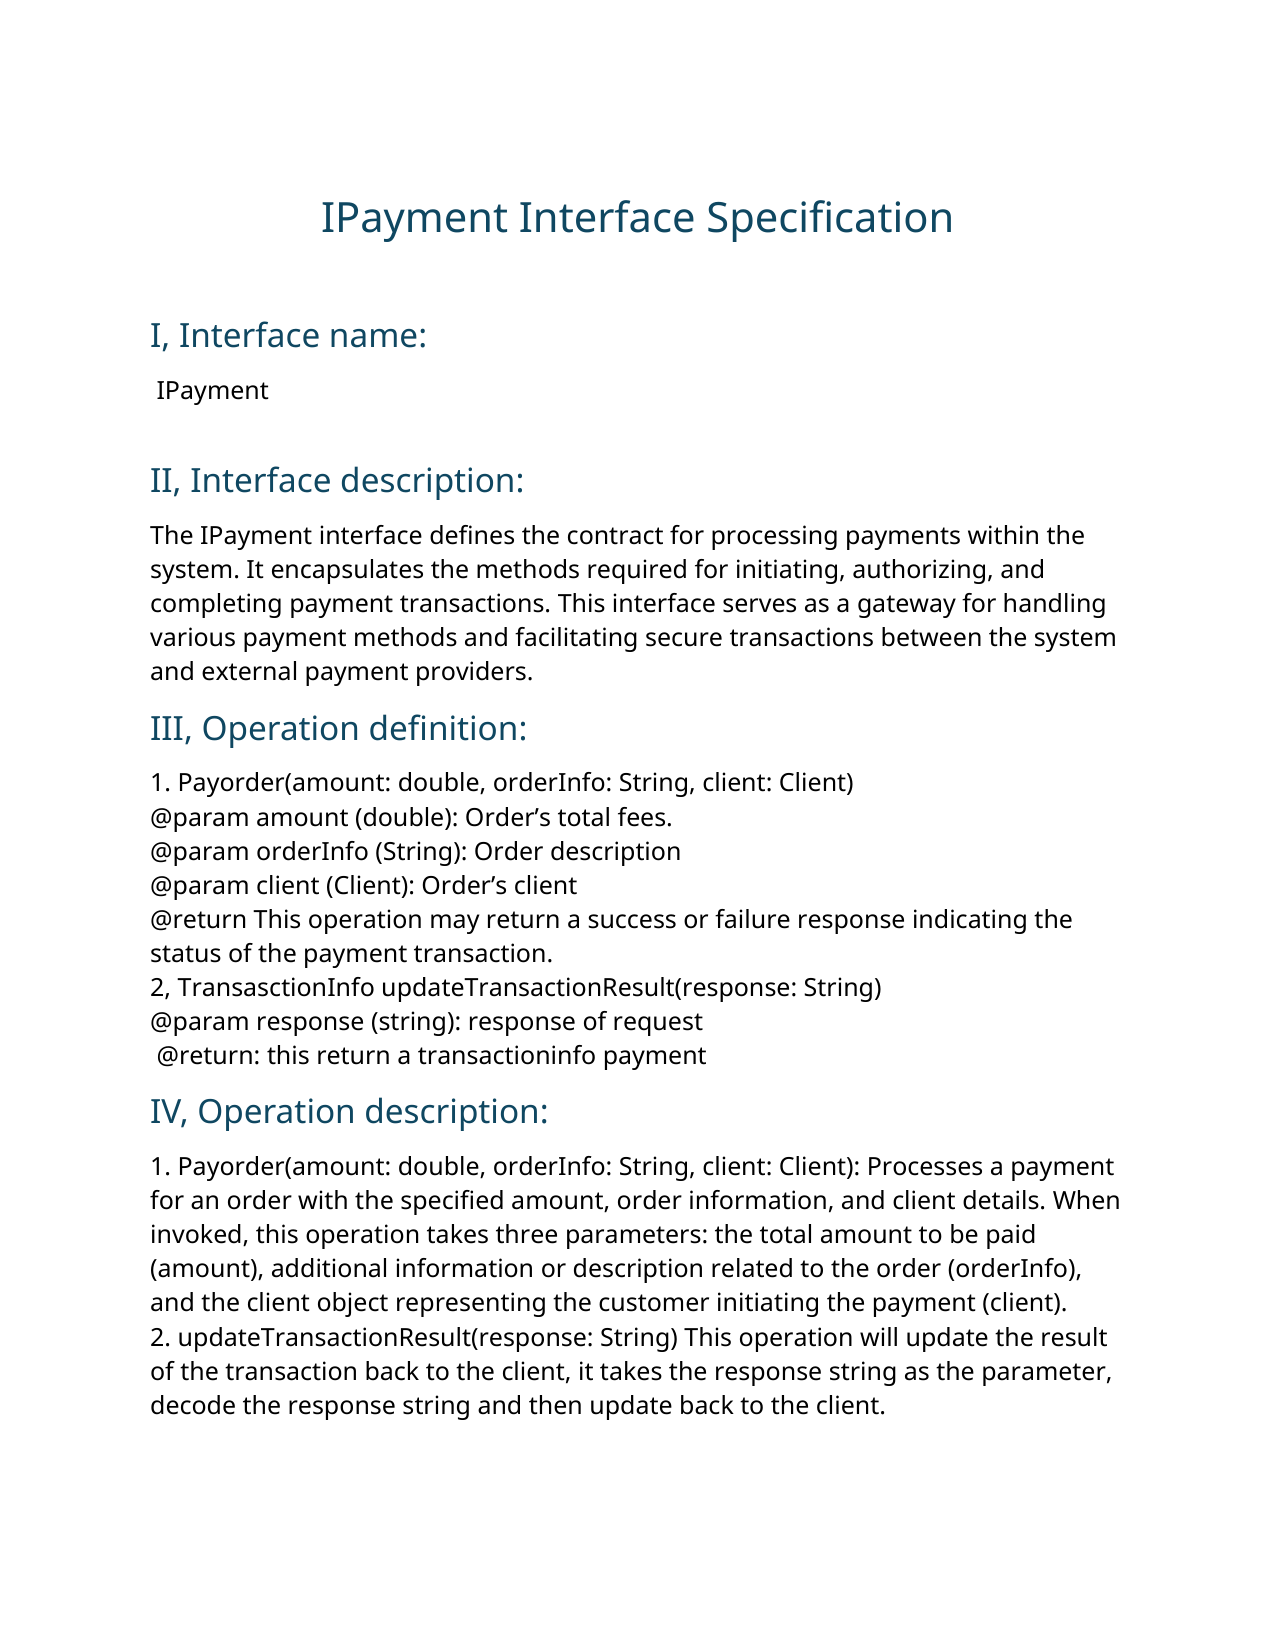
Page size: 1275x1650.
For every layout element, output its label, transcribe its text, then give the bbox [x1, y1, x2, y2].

text 1. Payorder(amount: double, orderInfo: String, client: Client): Processes a payment for an order with the specified amount, order information, and client details. When invoked, this operation takes three parameters: the total amount to be paid (amount), additional information or description related to the order (orderInfo), and the client object representing the customer initiating the payment (client). [150, 1149, 1125, 1319]
subtitle IPayment Interface Specification [150, 187, 1125, 244]
subtitle I, Interface name: [150, 312, 1125, 357]
text 2. updateTransactionResult(response: String) This operation will update the result of the transaction back to the client, it takes the response string as the parameter, decode the response string and then update back to the client. [150, 1319, 1125, 1421]
text 1. Payorder(amount: double, orderInfo: String, client: Client) [150, 765, 1125, 799]
subtitle II, Interface description: [150, 457, 1125, 502]
text @param orderInfo (String): Order description [150, 833, 1125, 867]
text @return: this return a transactioninfo payment [150, 1038, 1125, 1072]
text @param client (Client): Order’s client [150, 867, 1125, 901]
subtitle IV, Operation description: [150, 1088, 1125, 1134]
text @return This operation may return a success or failure response indicating the status of the payment transaction. [150, 901, 1125, 969]
text The IPayment interface defines the contract for processing payments within the system. It encapsulates the methods required for initiating, authorizing, and completing payment transactions. This interface serves as a gateway for handling various payment methods and facilitating secure transactions between the system and external payment providers. [150, 518, 1125, 688]
subtitle III, Operation definition: [150, 704, 1125, 750]
text 2, TransasctionInfo updateTransactionResult(response: String) [150, 969, 1125, 1003]
text @param amount (double): Order’s total fees. [150, 799, 1125, 833]
text @param response (string): response of request [150, 1003, 1125, 1038]
text IPayment [150, 372, 1125, 406]
